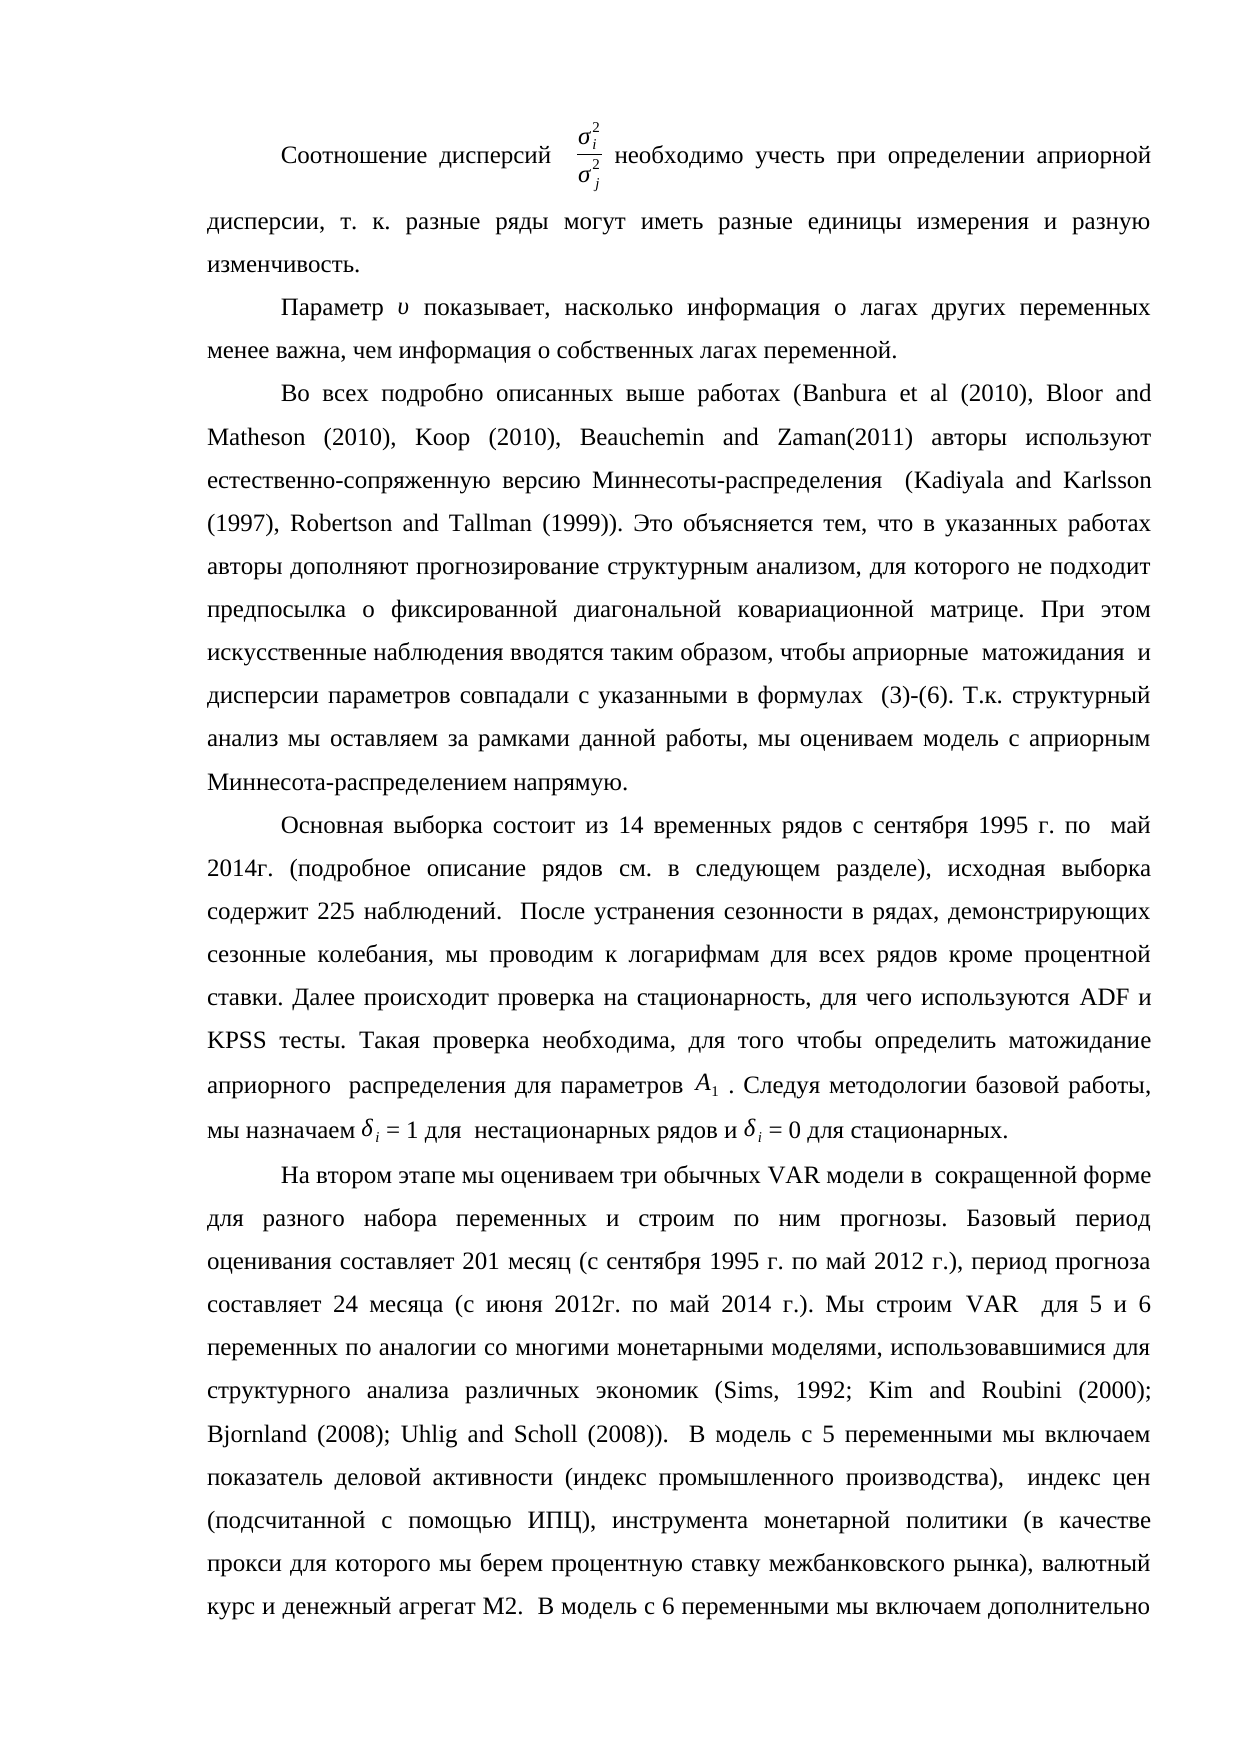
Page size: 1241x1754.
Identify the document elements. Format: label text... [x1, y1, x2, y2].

text Основная выборка состоит из 14 временных рядов с сентября 1995 г. по май 2014г. (подробное описание рядов см. в следующем разделе), исходная выборка содержит 225 наблюдений. После устранения сезонности в рядах, демонстрирующих сезонные колебания, мы проводим к логарифмам для всех рядов кроме процентной ставки. Далее происходит проверка на стационарность, для чего используются ADF и KPSS тесты. Такая проверка необходима, для того чтобы определить матожидание априорного распределения для параметров . Следуя методологии базовой работы, мы назначаем = 1 для нестационарных рядов и = 0 для стационарных. [207, 810, 1152, 1146]
text Параметр показывает, насколько информация о лагах других переменных менее важна, чем информация о собственных лагах переменной. [207, 292, 1152, 364]
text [207, 1160, 1152, 1620]
text Во всех подробно описанных выше работах (Banbura et al (2010), Bloor and Matheson (2010), Koop (2010), Beauchemin and Zaman(2011) авторы используют естественно-сопряженную версию Миннесоты-распределения (Kadiyala and Karlsson (1997), Robertson and Tallman (1999)). Это объясняется тем, что в указанных работах авторы дополняют прогнозирование структурным анализом, для которого не подходит предпосылка о фиксированной диагональной ковариационной матрице. При этом искусственные наблюдения вводятся таким образом, чтобы априорные матожидания и дисперсии параметров совпадали с указанными в формулах (3)-(6). Т.к. структурный анализ мы оставляем за рамками данной работы, мы оцениваем модель с априорным Миннесота-распределением напрямую. [207, 378, 1152, 795]
text Соотношение дисперсий необходимо учесть при определении априорной дисперсии, т. к. разные ряды могут иметь разные единицы измерения и разную изменчивость. [207, 118, 1152, 278]
